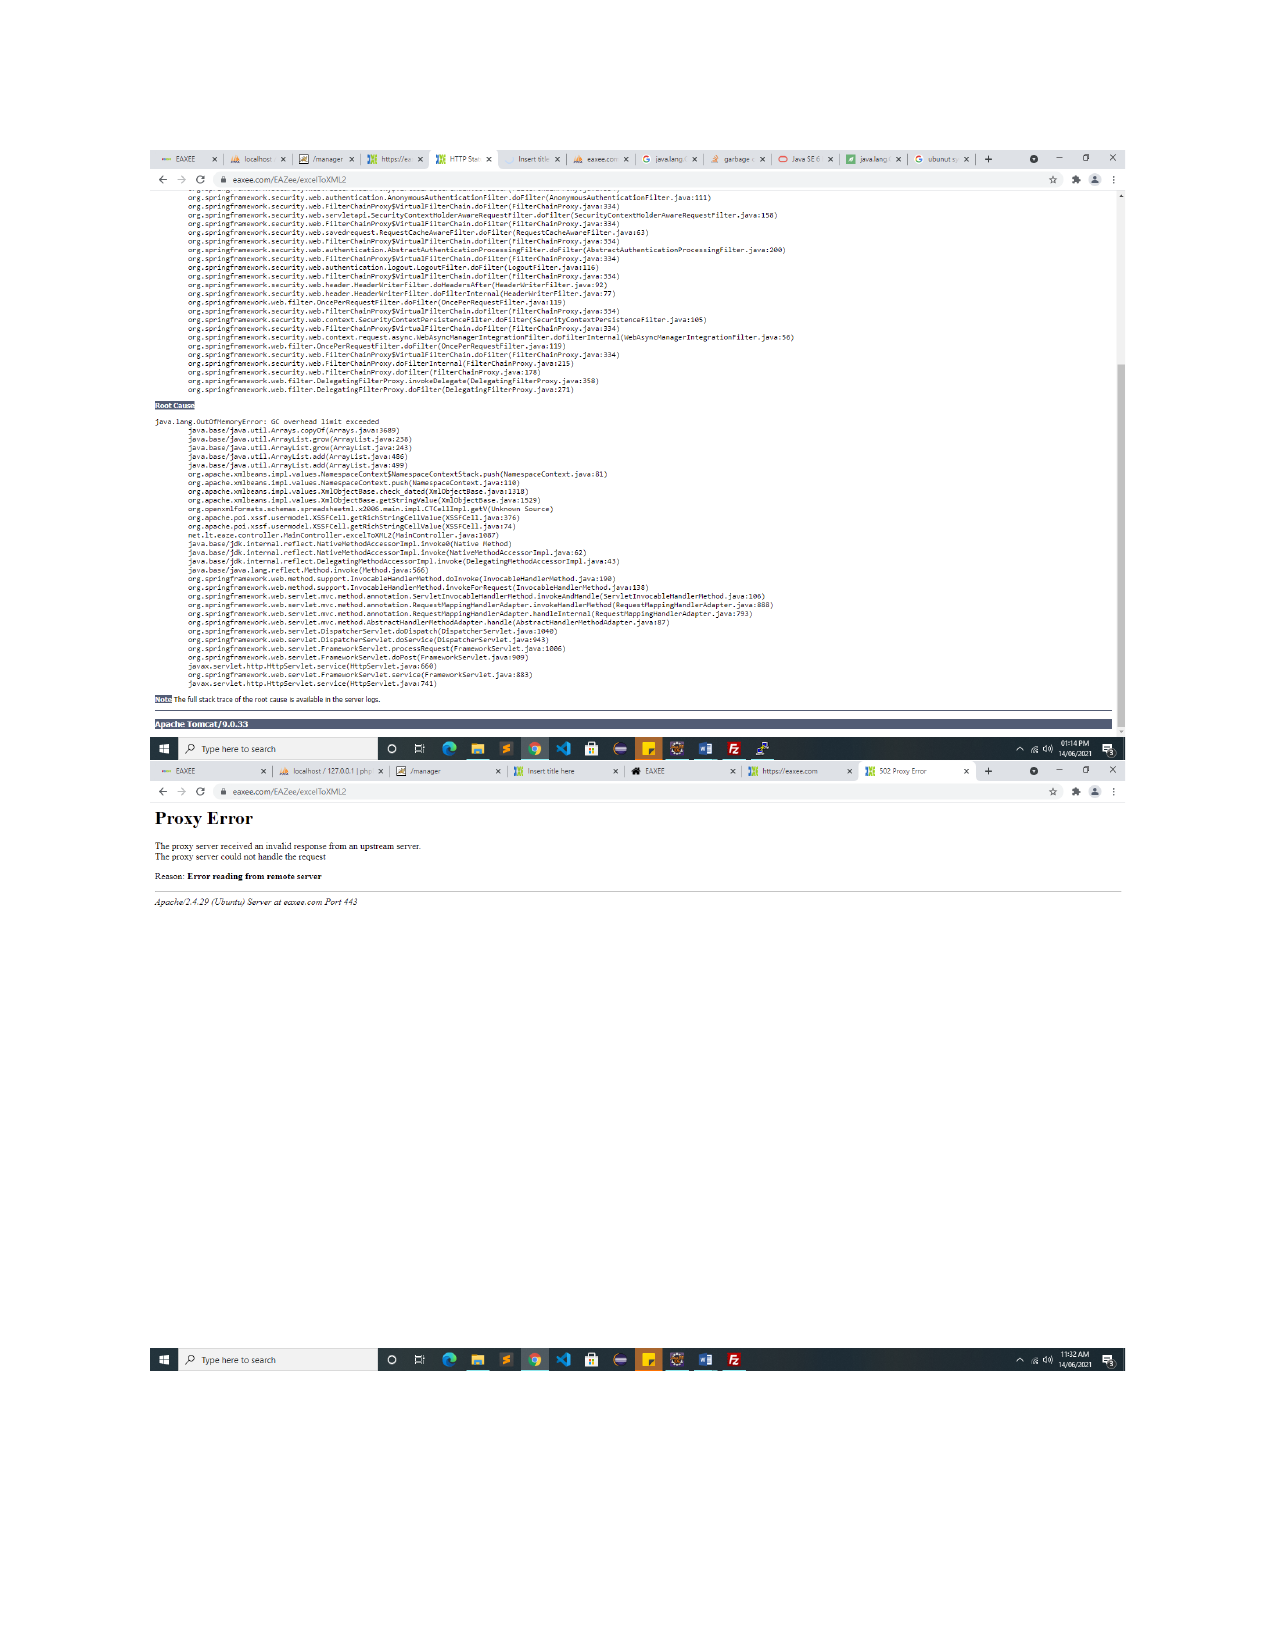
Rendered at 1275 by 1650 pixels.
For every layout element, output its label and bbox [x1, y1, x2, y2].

picture [150, 150, 1125, 760]
picture [150, 761, 1125, 1371]
